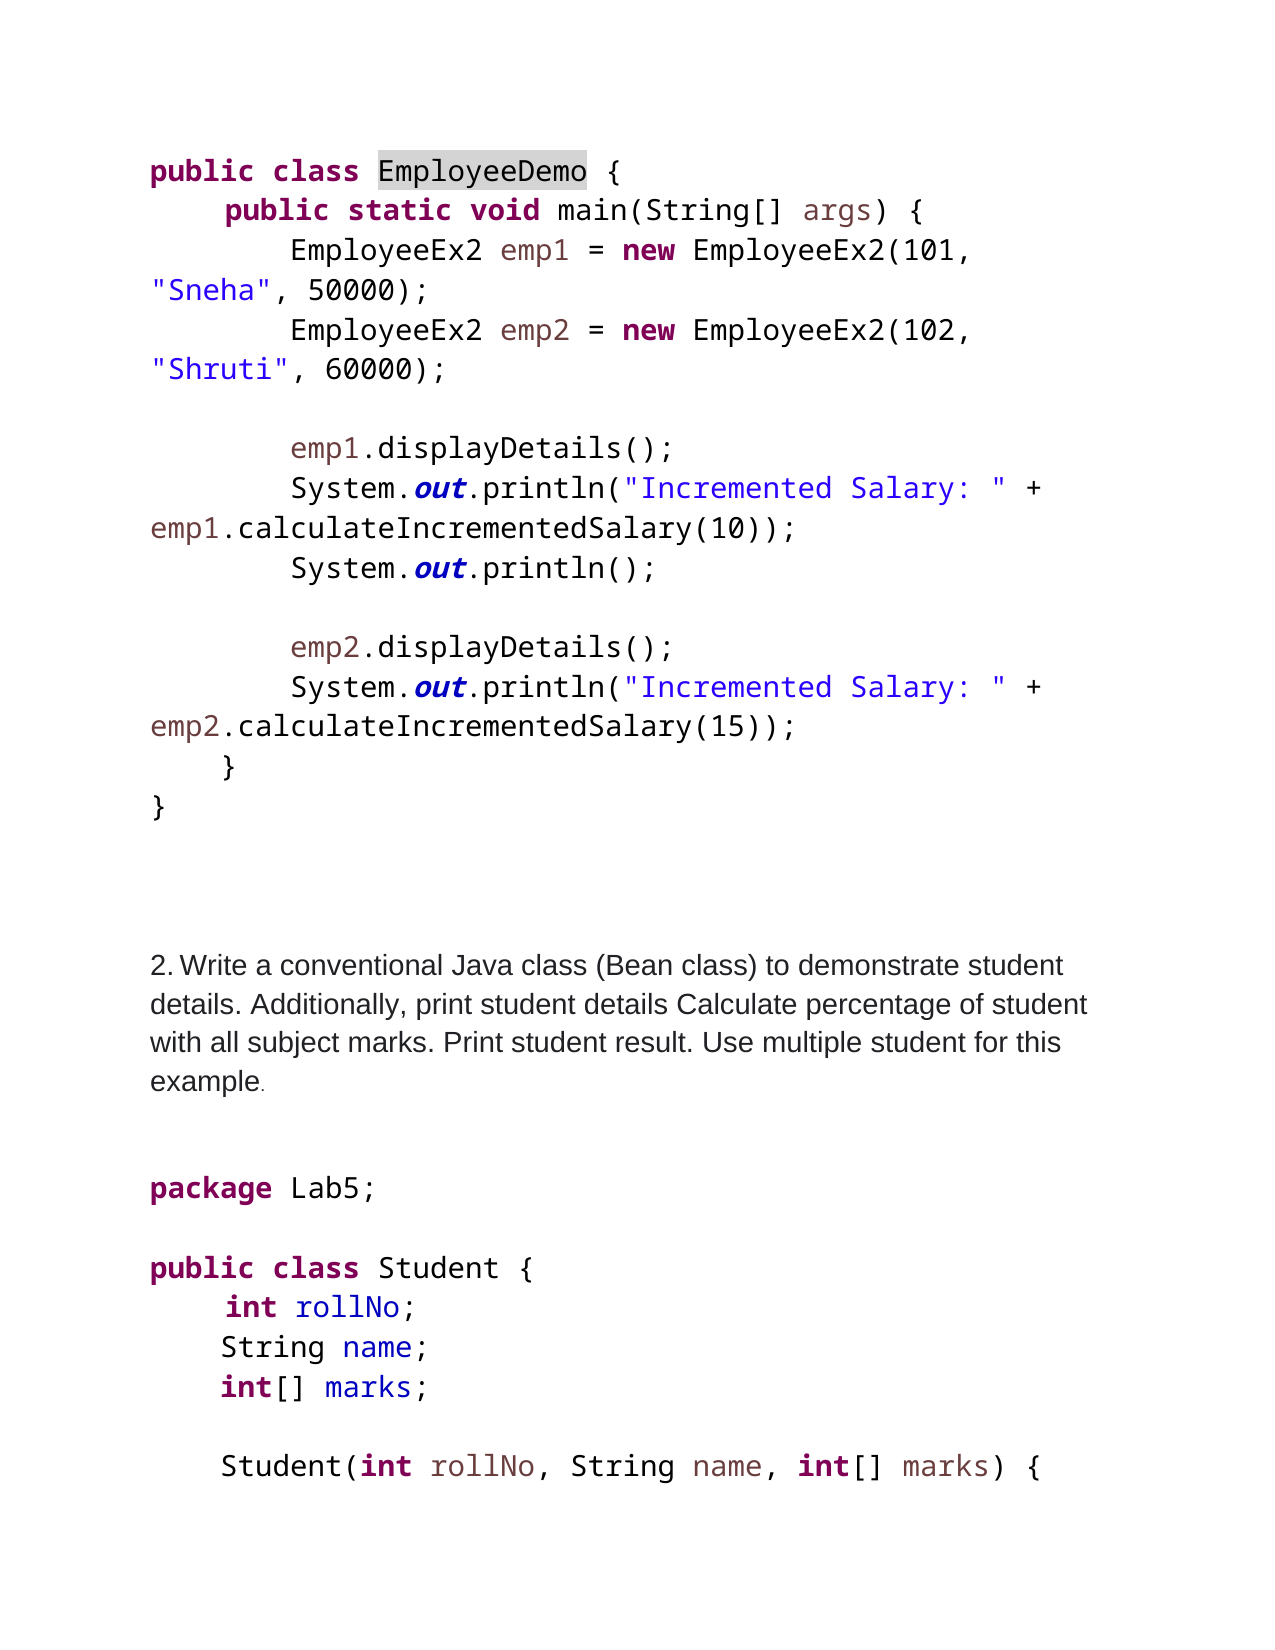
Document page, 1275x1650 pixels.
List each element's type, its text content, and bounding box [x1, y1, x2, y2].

text 2. Write a conventional Java class (Bean class) to demonstrate student details. Additionally, print student details Calculate percentage of student with all subject marks. Print student result. Use multiple student for this example. [150, 948, 1125, 1097]
text EmployeeEx2 emp2 = new EmployeeEx2(102, "Shruti", 60000); [150, 309, 1125, 388]
text EmployeeEx2 emp1 = new EmployeeEx2(101, "Sneha", 50000); [150, 229, 1125, 309]
text String name; [150, 1326, 1125, 1366]
text System.out.println("Incremented Salary: " + emp2.calculateIncrementedSalary(15)); [150, 666, 1125, 745]
text package Lab5; [150, 1167, 1125, 1207]
text emp2.displayDetails(); [150, 626, 1125, 666]
text Student(int rollNo, String name, int[] marks) { [150, 1445, 1125, 1485]
text public class EmployeeDemo { [150, 150, 378, 190]
text public class Student { [150, 1247, 1125, 1287]
text emp1.displayDetails(); [150, 428, 1125, 467]
text public class EmployeeDemo { [587, 150, 1125, 190]
text public static void main(String[] args) { [150, 190, 1125, 229]
text System.out.println(); [150, 547, 1125, 587]
text System.out.println("Incremented Salary: " + emp1.calculateIncrementedSalary(10)); [150, 467, 1125, 547]
text int rollNo; [150, 1287, 1125, 1326]
text } [150, 745, 1125, 785]
text } [150, 785, 1125, 825]
text int[] marks; [150, 1366, 1125, 1406]
